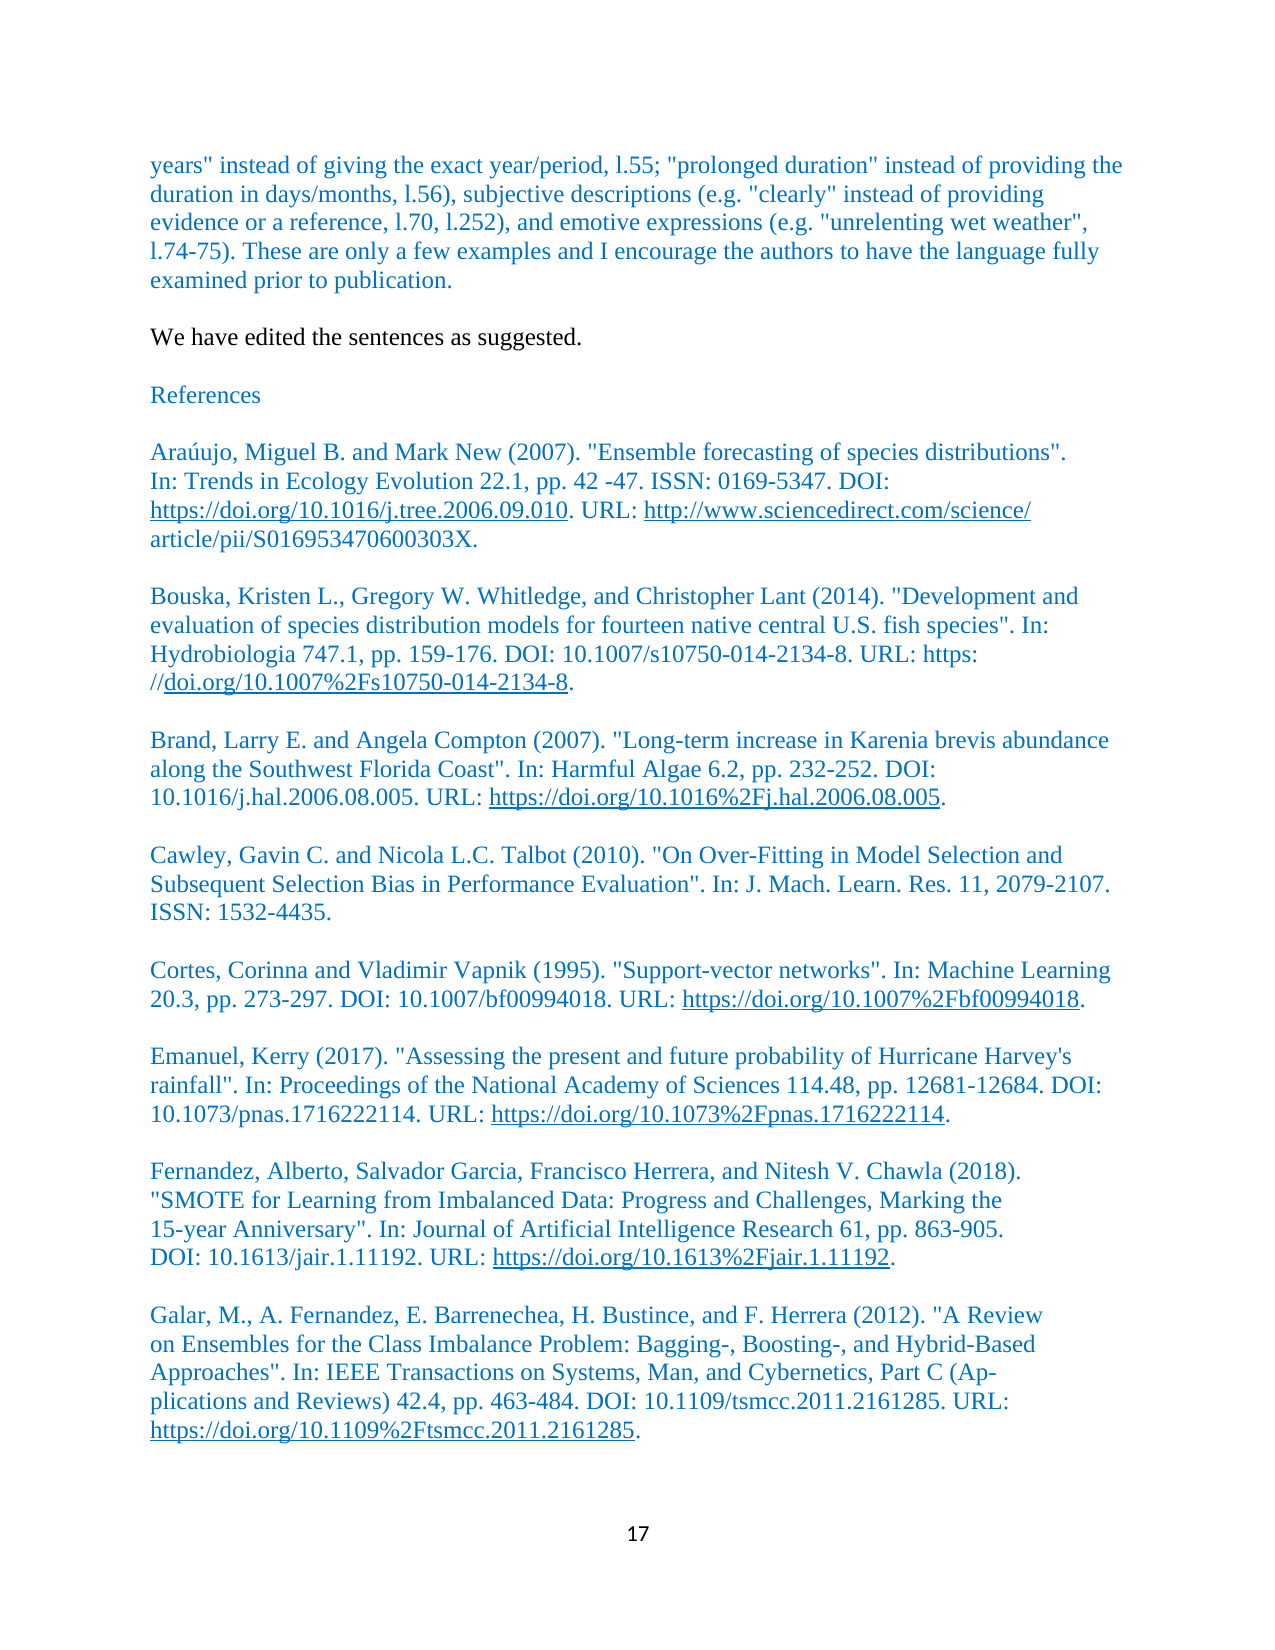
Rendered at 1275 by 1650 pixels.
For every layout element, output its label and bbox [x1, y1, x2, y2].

text [150, 150, 1125, 351]
text [150, 380, 1125, 1472]
